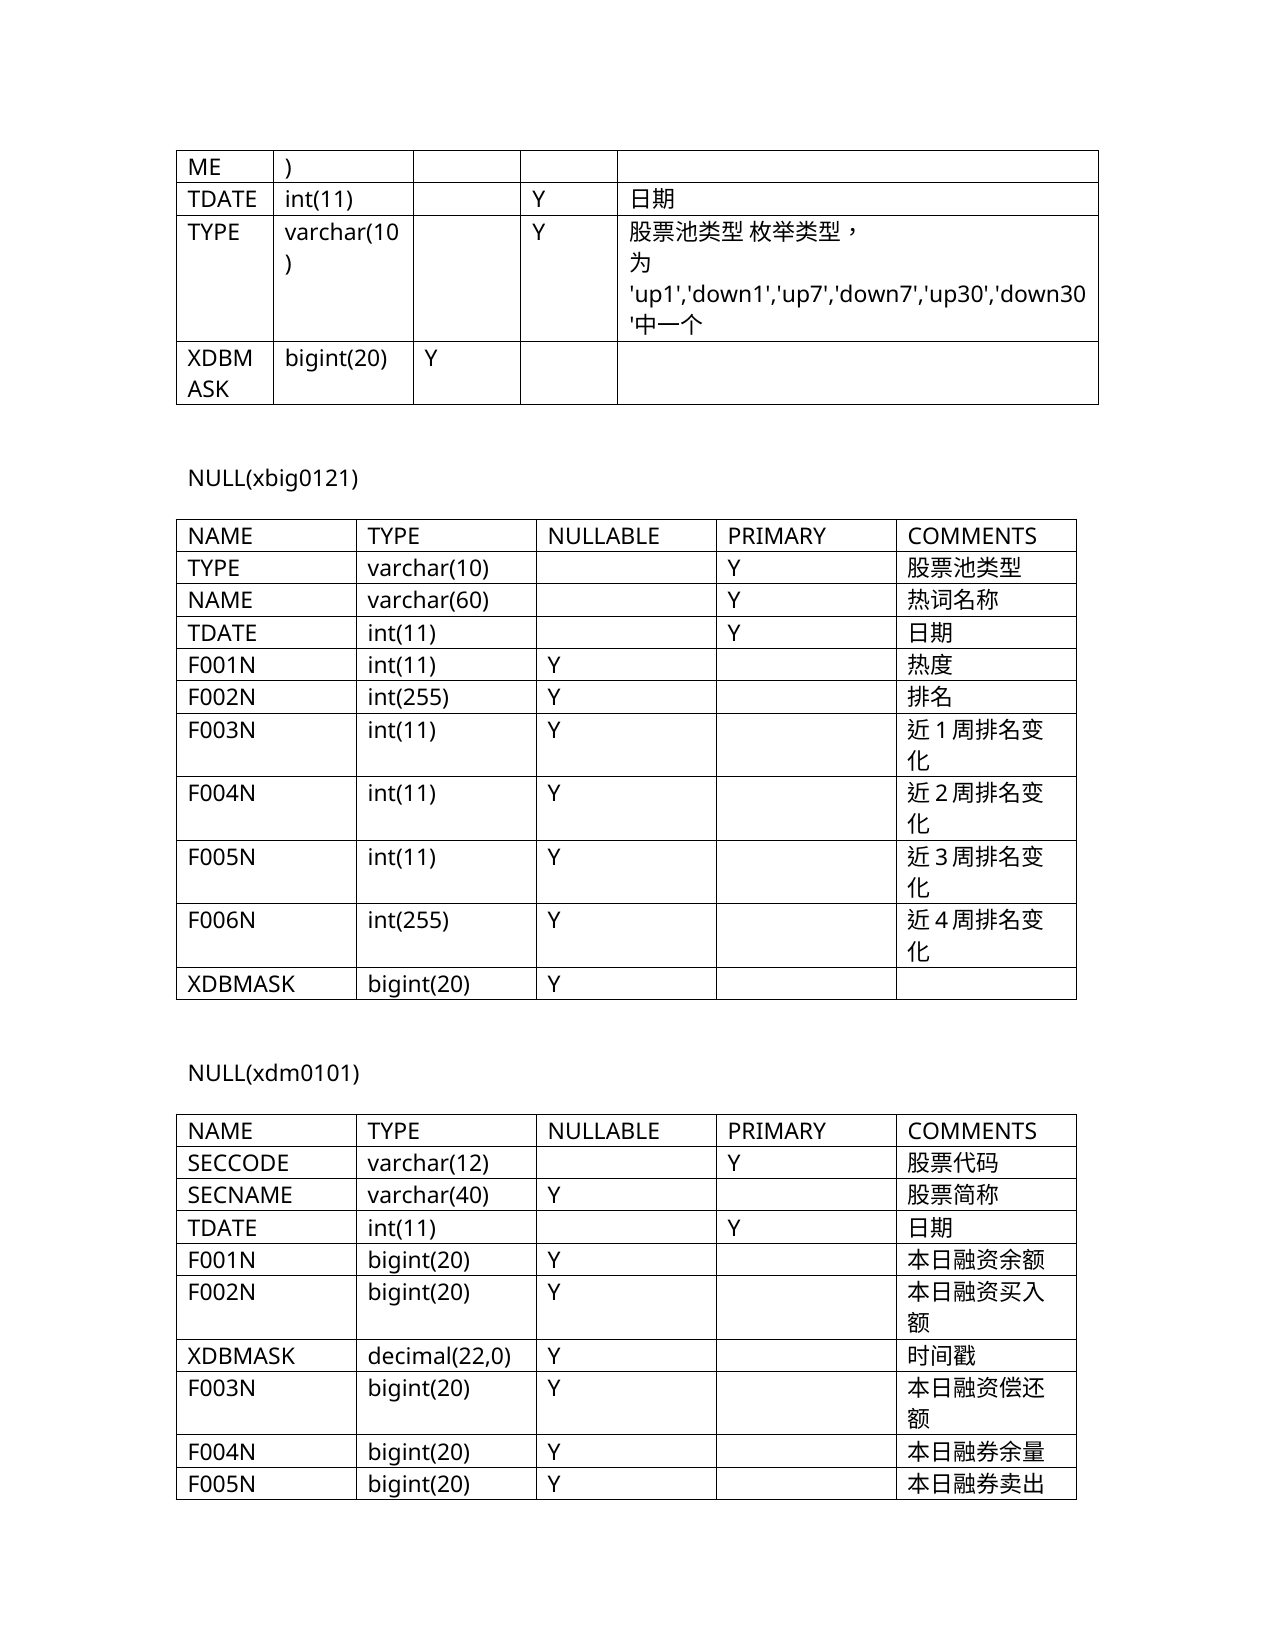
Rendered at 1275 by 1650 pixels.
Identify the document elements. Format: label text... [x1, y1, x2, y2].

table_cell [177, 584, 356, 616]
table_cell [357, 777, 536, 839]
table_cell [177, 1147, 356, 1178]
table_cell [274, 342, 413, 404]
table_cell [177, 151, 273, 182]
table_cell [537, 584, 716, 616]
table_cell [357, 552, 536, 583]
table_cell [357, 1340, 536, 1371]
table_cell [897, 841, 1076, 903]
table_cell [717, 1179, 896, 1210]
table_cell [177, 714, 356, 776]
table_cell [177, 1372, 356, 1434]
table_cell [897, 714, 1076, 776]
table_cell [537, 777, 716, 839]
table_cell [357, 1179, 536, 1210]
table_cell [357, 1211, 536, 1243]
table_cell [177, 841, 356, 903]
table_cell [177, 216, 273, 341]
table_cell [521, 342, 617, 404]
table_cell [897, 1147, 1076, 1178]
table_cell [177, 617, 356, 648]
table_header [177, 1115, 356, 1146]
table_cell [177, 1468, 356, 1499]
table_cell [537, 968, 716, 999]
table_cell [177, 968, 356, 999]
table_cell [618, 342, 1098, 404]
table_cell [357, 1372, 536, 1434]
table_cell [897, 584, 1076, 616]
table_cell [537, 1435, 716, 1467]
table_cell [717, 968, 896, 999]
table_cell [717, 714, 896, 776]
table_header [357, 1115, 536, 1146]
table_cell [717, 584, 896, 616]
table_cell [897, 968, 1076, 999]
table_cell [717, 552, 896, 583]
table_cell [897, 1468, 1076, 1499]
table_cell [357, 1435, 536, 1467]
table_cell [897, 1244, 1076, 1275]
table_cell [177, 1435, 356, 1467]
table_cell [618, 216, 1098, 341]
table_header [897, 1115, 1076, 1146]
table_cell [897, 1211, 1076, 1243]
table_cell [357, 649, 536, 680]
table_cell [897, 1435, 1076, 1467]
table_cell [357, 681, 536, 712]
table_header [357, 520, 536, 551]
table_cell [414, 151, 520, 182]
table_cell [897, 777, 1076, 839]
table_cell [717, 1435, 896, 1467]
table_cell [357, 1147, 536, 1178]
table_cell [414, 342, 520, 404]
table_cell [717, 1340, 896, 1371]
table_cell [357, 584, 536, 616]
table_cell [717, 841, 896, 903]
text NULL(xbig0121) [187, 462, 1087, 493]
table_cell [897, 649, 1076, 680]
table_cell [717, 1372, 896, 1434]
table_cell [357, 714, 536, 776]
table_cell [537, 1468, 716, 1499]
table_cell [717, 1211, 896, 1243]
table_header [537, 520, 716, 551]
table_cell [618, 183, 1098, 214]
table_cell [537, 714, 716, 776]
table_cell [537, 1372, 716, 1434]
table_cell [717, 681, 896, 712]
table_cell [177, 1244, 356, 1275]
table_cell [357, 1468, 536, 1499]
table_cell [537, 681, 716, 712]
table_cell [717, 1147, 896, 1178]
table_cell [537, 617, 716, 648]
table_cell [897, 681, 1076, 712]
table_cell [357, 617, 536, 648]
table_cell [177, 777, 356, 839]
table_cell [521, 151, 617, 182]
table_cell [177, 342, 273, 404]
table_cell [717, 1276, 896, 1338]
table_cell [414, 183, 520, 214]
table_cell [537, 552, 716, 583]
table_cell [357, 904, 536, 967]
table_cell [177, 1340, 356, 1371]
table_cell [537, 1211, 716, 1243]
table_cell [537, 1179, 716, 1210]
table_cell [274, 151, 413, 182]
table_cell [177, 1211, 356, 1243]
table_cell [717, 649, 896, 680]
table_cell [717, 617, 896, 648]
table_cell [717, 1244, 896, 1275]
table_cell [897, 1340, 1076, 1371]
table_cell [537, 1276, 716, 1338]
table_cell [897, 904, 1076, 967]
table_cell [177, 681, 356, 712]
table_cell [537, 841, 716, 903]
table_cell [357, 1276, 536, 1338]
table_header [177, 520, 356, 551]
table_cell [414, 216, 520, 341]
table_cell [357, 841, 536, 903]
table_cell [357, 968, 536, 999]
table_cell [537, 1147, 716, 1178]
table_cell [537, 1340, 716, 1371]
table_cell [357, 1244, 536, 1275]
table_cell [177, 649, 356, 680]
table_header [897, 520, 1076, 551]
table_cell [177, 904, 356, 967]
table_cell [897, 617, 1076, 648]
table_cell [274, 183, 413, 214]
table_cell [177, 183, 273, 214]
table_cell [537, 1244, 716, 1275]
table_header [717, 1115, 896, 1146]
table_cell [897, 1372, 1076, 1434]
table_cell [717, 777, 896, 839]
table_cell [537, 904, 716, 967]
text NULL(xdm0101) [187, 1057, 1087, 1088]
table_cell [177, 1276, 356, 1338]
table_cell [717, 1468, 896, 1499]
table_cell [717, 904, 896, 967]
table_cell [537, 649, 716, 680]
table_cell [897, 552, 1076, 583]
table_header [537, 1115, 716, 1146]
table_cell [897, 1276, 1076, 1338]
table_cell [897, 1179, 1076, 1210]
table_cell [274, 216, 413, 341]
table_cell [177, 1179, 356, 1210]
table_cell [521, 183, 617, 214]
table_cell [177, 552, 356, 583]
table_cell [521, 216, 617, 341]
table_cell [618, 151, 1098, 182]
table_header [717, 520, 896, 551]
